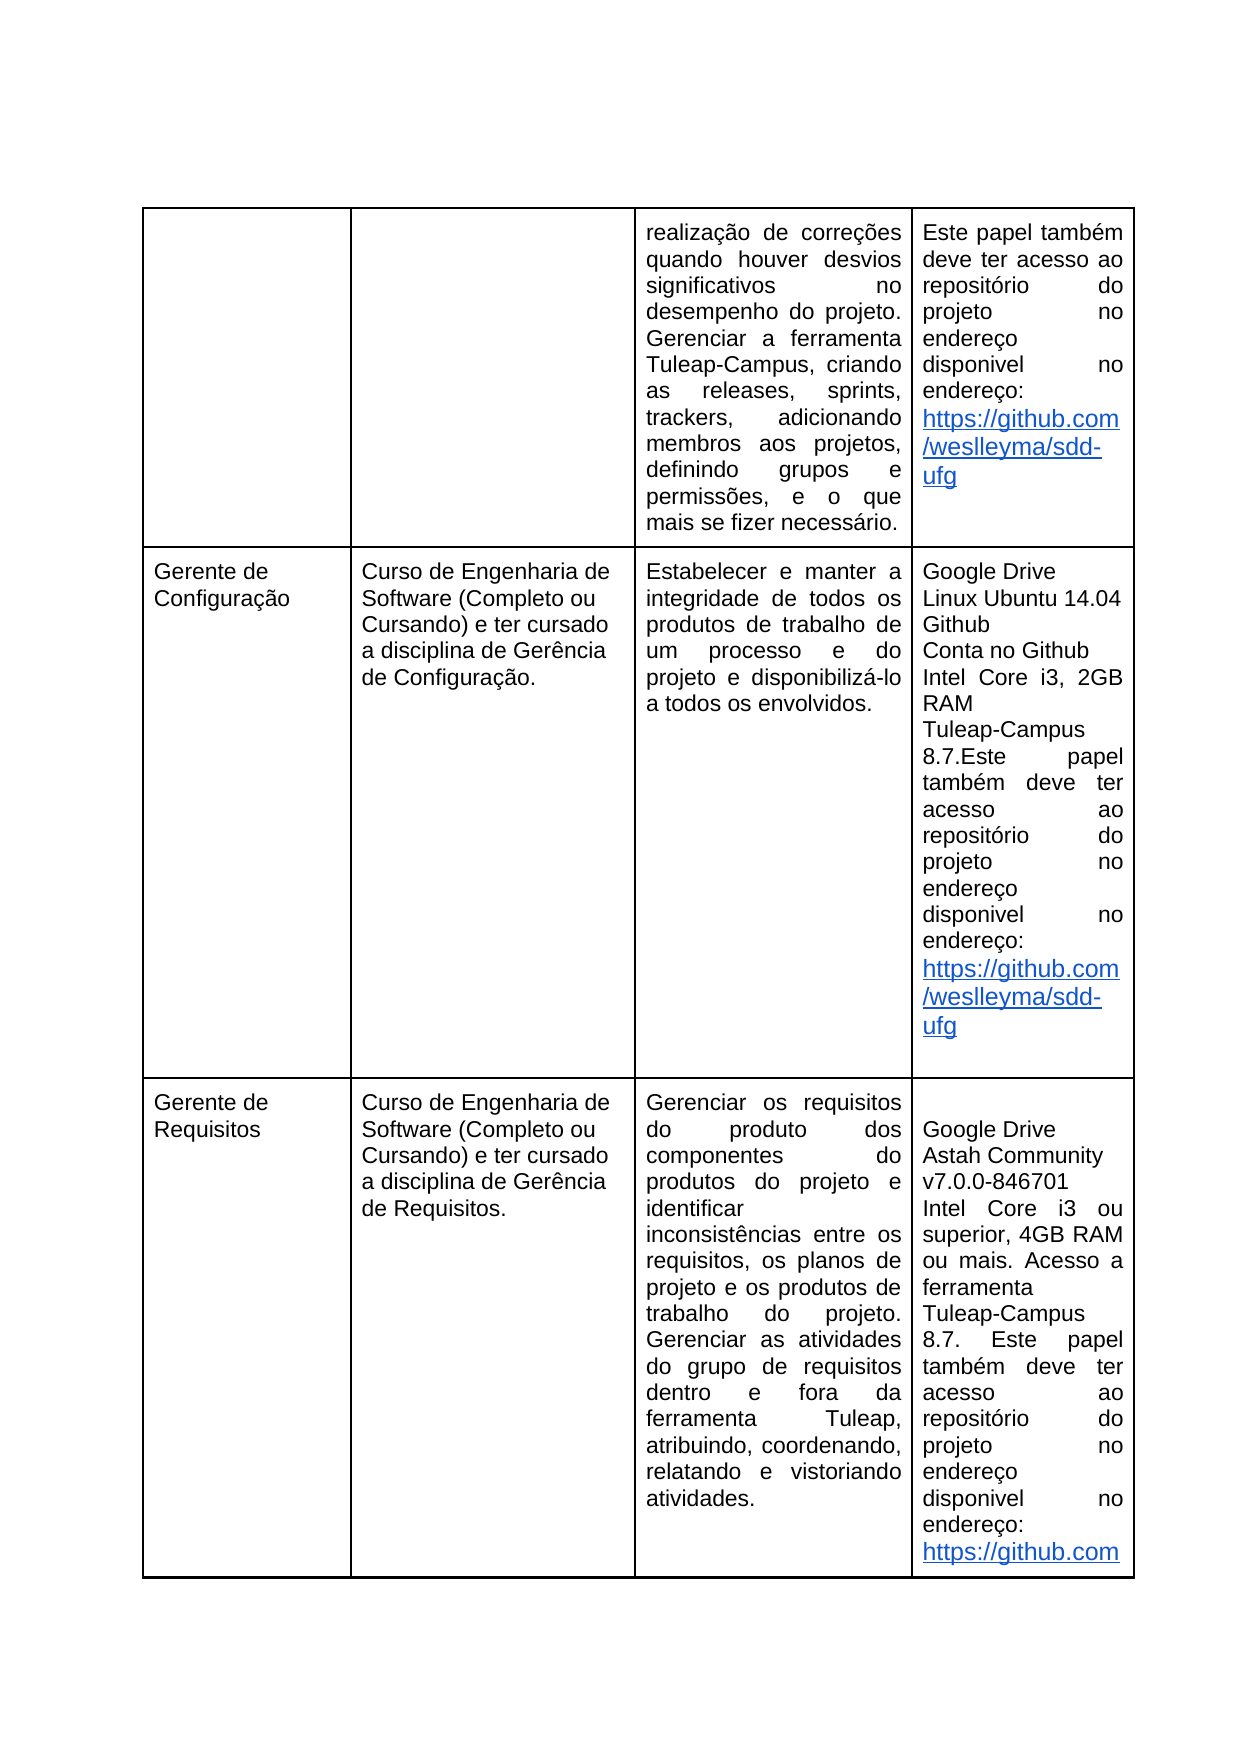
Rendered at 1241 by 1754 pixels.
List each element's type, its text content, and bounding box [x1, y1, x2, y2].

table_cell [636, 1079, 911, 1576]
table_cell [144, 209, 350, 546]
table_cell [352, 1079, 634, 1576]
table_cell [144, 1079, 350, 1576]
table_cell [913, 209, 1133, 546]
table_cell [636, 209, 911, 546]
table_cell Google Drive Linux Ubuntu 14.04 Github Conta no Github Intel Core i3, 2GB RAM Tuleap-Campus 8.7.Este papel também deve ter acesso ao repositório do projeto no endereço disponivel no endereço: https://github.com/weslleyma/sdd-ufg [913, 548, 1133, 1077]
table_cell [913, 1079, 1133, 1576]
table_cell Estabelecer e manter a integridade de todos os produtos de trabalho de um processo e do projeto e disponibilizá-lo a todos os envolvidos. [636, 548, 911, 1077]
table_cell Gerente de Configuração [144, 548, 350, 1077]
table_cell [352, 209, 634, 546]
table_cell Curso de Engenharia de Software (Completo ou Cursando) e ter cursado a disciplina de Gerência de Configuração. [352, 548, 634, 1077]
